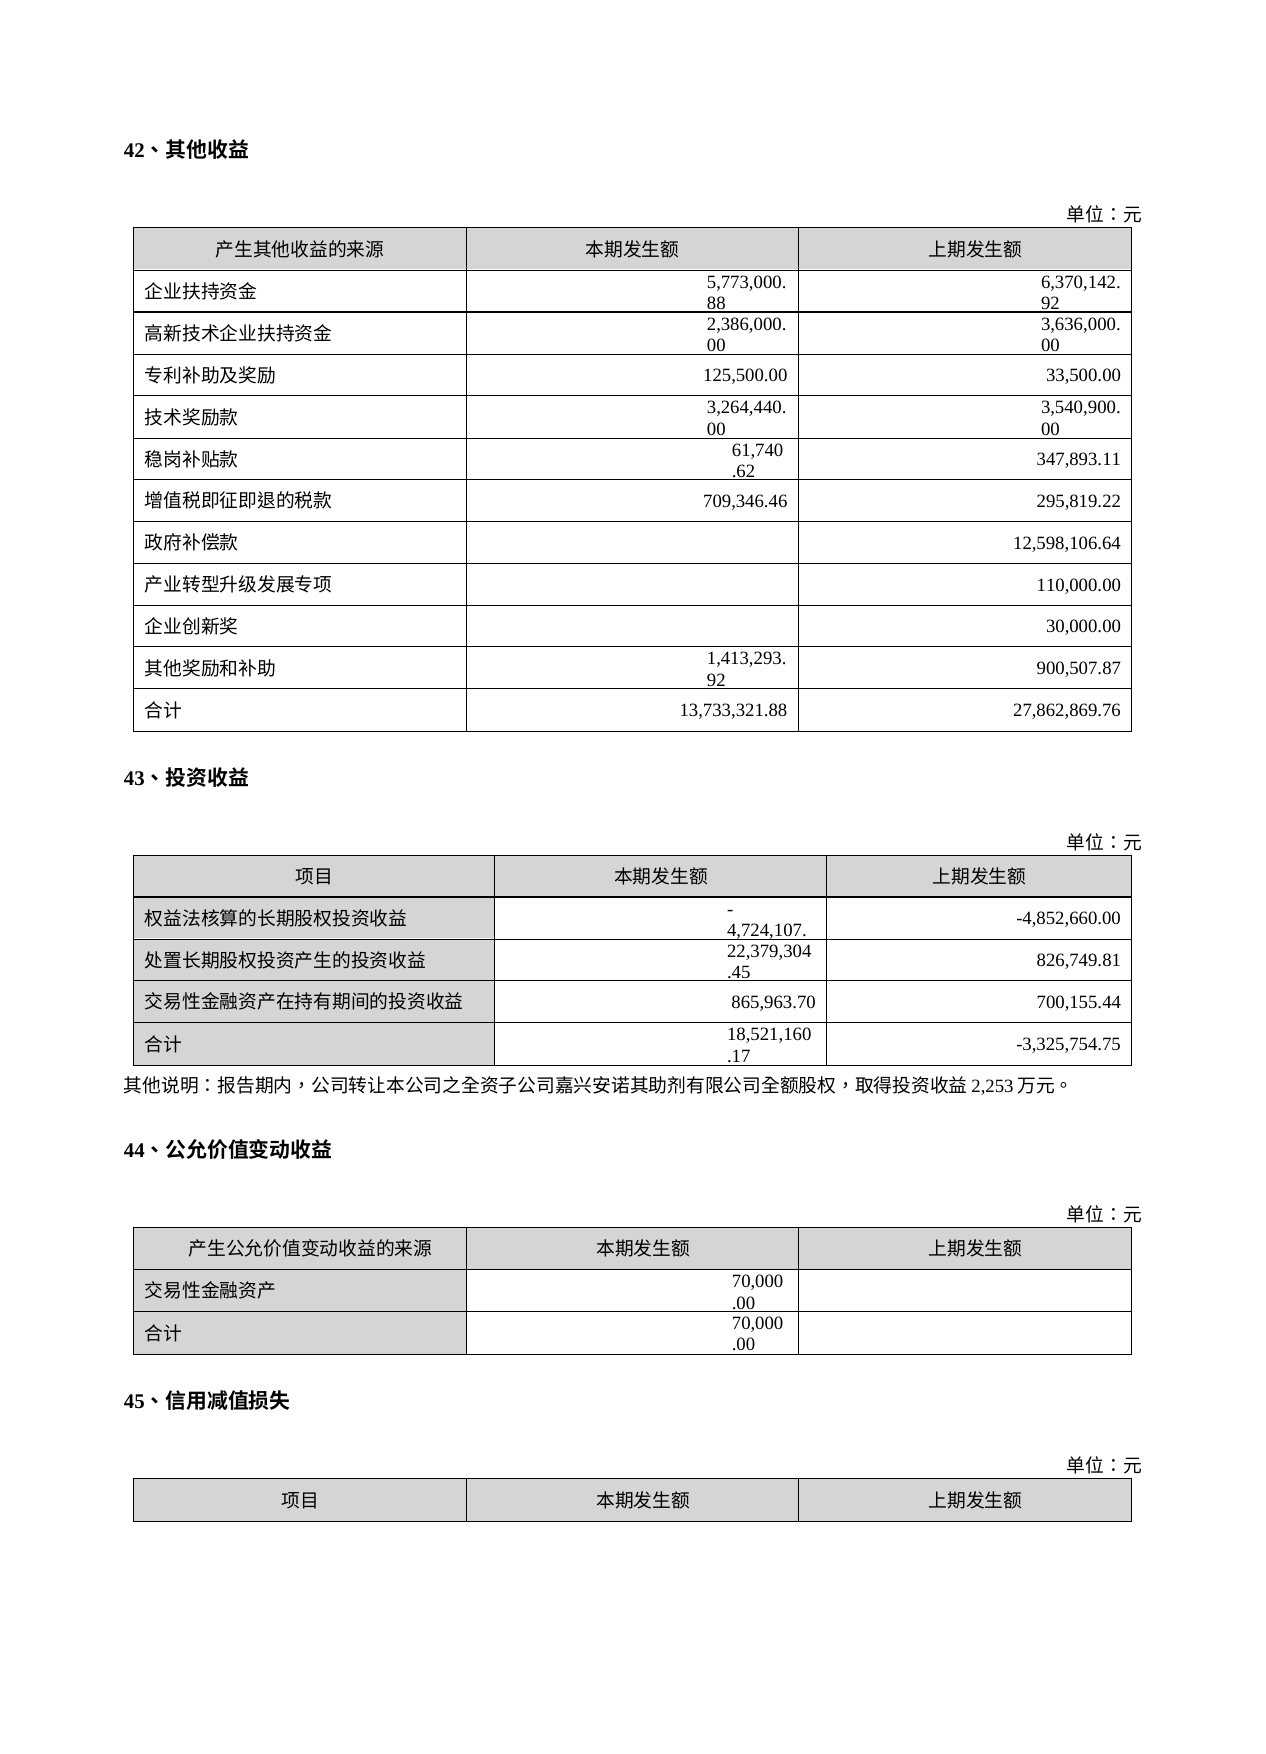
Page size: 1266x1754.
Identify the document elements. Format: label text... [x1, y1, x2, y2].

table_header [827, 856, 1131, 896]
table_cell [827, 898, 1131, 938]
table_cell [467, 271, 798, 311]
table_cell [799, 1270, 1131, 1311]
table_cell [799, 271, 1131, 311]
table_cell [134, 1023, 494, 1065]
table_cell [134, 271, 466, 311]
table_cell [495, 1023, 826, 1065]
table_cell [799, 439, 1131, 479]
text 单位：元 [124, 1452, 1142, 1477]
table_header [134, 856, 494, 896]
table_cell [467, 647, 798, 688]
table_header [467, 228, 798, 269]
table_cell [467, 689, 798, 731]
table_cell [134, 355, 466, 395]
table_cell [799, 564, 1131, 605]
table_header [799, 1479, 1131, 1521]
text 其他说明：报告期内，公司转让本公司之全资子公司嘉兴安诺其助剂有限公司全额股权，取得投资收益2,253万元。 [124, 1072, 1142, 1098]
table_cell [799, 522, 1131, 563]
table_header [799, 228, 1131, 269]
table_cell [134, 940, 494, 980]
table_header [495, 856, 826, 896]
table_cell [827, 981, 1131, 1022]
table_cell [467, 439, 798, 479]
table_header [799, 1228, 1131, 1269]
subtitle 42、其他收益 [124, 136, 1142, 164]
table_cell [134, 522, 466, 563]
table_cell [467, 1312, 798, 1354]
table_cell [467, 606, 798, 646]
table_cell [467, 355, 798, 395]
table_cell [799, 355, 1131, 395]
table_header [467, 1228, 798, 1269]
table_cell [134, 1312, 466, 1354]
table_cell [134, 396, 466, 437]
text 单位：元 [124, 1201, 1142, 1227]
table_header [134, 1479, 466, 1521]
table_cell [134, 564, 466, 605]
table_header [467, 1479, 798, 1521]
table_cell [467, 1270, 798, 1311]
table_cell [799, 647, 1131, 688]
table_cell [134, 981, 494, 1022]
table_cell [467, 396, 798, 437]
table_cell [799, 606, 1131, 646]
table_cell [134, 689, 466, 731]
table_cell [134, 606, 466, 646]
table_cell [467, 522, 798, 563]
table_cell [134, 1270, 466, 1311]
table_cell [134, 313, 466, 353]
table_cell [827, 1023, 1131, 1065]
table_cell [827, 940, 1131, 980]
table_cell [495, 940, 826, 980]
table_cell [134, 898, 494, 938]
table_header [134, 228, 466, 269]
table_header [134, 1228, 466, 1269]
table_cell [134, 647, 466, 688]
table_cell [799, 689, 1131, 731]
text 单位：元 [124, 201, 1142, 227]
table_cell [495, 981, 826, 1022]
subtitle 44、公允价值变动收益 [124, 1135, 1142, 1164]
text 单位：元 [124, 829, 1142, 854]
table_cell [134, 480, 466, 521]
subtitle 45、信用减值损失 [124, 1386, 1142, 1414]
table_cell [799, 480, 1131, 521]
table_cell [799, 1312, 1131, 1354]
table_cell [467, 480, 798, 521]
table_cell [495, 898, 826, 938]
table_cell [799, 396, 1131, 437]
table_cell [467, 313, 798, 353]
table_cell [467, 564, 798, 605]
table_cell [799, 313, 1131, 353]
subtitle 43、投资收益 [124, 763, 1142, 791]
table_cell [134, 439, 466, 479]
